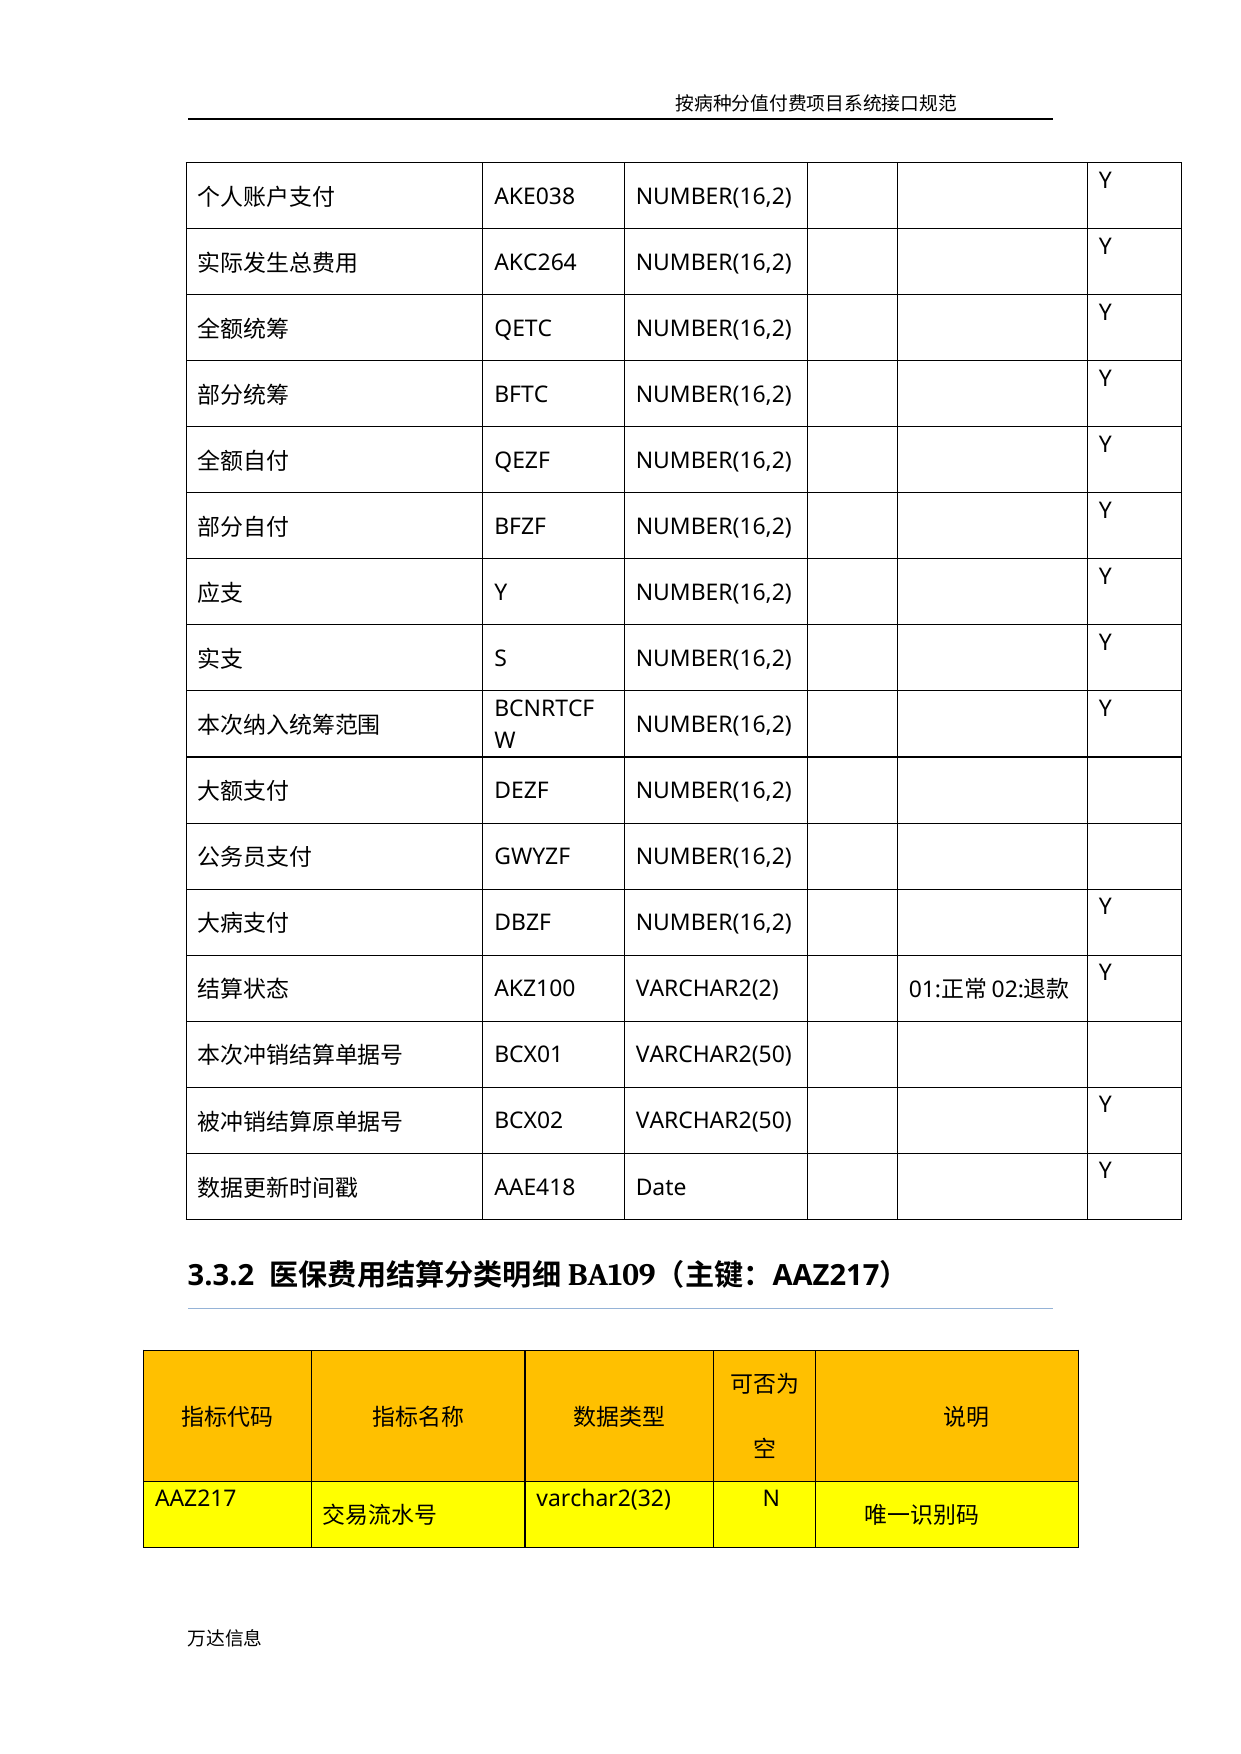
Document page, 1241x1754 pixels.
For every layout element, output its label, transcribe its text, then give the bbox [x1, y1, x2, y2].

table_cell AKE038 [483, 163, 624, 228]
table_cell [808, 163, 897, 228]
table_cell BFTC [483, 361, 624, 426]
table_cell Y [1088, 559, 1181, 624]
table_cell NUMBER(16,2) [625, 427, 807, 492]
table_cell BCX02 [483, 1088, 624, 1153]
table_cell VARCHAR2(50) [625, 1022, 807, 1087]
table_cell [808, 758, 897, 822]
table_cell [808, 890, 897, 954]
table_cell VARCHAR2(2) [625, 956, 807, 1021]
table_cell NUMBER(16,2) [625, 493, 807, 558]
table_cell DBZF [483, 890, 624, 954]
table_cell Y [1088, 295, 1181, 360]
table_header 指标代码 [144, 1351, 311, 1481]
table_header 可否为空 [714, 1351, 815, 1481]
table_cell Y [1088, 493, 1181, 558]
table_cell [898, 229, 1087, 294]
table_cell [898, 1022, 1087, 1087]
table_cell [808, 691, 897, 756]
table_cell AAZ217 [144, 1482, 311, 1547]
table_cell [808, 625, 897, 690]
table_cell Y [1088, 691, 1181, 756]
table_cell [808, 956, 897, 1021]
table_cell NUMBER(16,2) [625, 163, 807, 228]
table_header 说明 [816, 1351, 1078, 1481]
table_cell Y [1088, 1088, 1181, 1153]
table_cell Y [1088, 229, 1181, 294]
table_header 指标名称 [312, 1351, 524, 1481]
table_cell [808, 361, 897, 426]
table_cell [808, 1154, 897, 1219]
table_cell [898, 163, 1087, 228]
subtitle 3.3.2 医保费用结算分类明细 BA109（主键：AAZ217） [187, 1241, 1053, 1309]
table_cell NUMBER(16,2) [625, 758, 807, 822]
table_cell Y [1088, 625, 1181, 690]
table_cell 应支 [187, 559, 482, 624]
table_cell Date [625, 1154, 807, 1219]
table_cell NUMBER(16,2) [625, 890, 807, 954]
table_cell 01:正常02:退款 [898, 956, 1087, 1021]
table_cell BCNRTCFW [483, 691, 624, 756]
table_cell [808, 229, 897, 294]
table_cell [1088, 824, 1181, 888]
table_cell [808, 559, 897, 624]
table_cell Y [1088, 361, 1181, 426]
table_cell 唯一识别码 [816, 1482, 1078, 1547]
table_cell GWYZF [483, 824, 624, 888]
table_cell 被冲销结算原单据号 [187, 1088, 482, 1153]
table_cell AAE418 [483, 1154, 624, 1219]
table_cell [898, 295, 1087, 360]
table_cell 数据更新时间戳 [187, 1154, 482, 1219]
table_cell [1088, 758, 1181, 822]
table_cell 全额统筹 [187, 295, 482, 360]
table_cell [898, 361, 1087, 426]
table_cell [898, 890, 1087, 954]
table_cell 实际发生总费用 [187, 229, 482, 294]
table_cell 部分自付 [187, 493, 482, 558]
table_cell [808, 295, 897, 360]
table_cell [808, 1088, 897, 1153]
table_cell VARCHAR2(50) [625, 1088, 807, 1153]
table_cell Y [483, 559, 624, 624]
table_cell [808, 824, 897, 888]
table_cell [898, 691, 1087, 756]
table_cell 部分统筹 [187, 361, 482, 426]
table_cell Y [1088, 956, 1181, 1021]
table_cell N [714, 1482, 815, 1547]
table_cell [808, 427, 897, 492]
table_cell [898, 1154, 1087, 1219]
table_cell NUMBER(16,2) [625, 229, 807, 294]
table_cell 实支 [187, 625, 482, 690]
table_cell [898, 493, 1087, 558]
table_cell NUMBER(16,2) [625, 295, 807, 360]
table_cell 交易流水号 [312, 1482, 524, 1547]
table_cell S [483, 625, 624, 690]
table_cell NUMBER(16,2) [625, 625, 807, 690]
table_cell [808, 1022, 897, 1087]
table_cell 个人账户支付 [187, 163, 482, 228]
table_cell NUMBER(16,2) [625, 691, 807, 756]
table_cell BFZF [483, 493, 624, 558]
table_cell BCX01 [483, 1022, 624, 1087]
table_cell 公务员支付 [187, 824, 482, 888]
table_header 数据类型 [526, 1351, 713, 1481]
table_cell 本次纳入统筹范围 [187, 691, 482, 756]
table_cell AKZ100 [483, 956, 624, 1021]
table_cell NUMBER(16,2) [625, 824, 807, 888]
table_cell DEZF [483, 758, 624, 822]
table_cell [898, 559, 1087, 624]
table_cell Y [1088, 890, 1181, 954]
table_cell NUMBER(16,2) [625, 361, 807, 426]
table_cell 本次冲销结算单据号 [187, 1022, 482, 1087]
table_cell AKC264 [483, 229, 624, 294]
table_cell [898, 758, 1087, 822]
table_cell Y [1088, 427, 1181, 492]
table_cell Y [1088, 163, 1181, 228]
table_cell [898, 1088, 1087, 1153]
table_cell 结算状态 [187, 956, 482, 1021]
table_cell [898, 824, 1087, 888]
table_cell varchar2(32) [526, 1482, 713, 1547]
table_cell 大病支付 [187, 890, 482, 954]
table_cell [898, 427, 1087, 492]
table_cell 全额自付 [187, 427, 482, 492]
table_cell NUMBER(16,2) [625, 559, 807, 624]
table_cell [808, 493, 897, 558]
table_cell [898, 625, 1087, 690]
table_cell Y [1088, 1154, 1181, 1219]
table_cell [1088, 1022, 1181, 1087]
table_cell QEZF [483, 427, 624, 492]
table_cell QETC [483, 295, 624, 360]
table_cell 大额支付 [187, 758, 482, 822]
